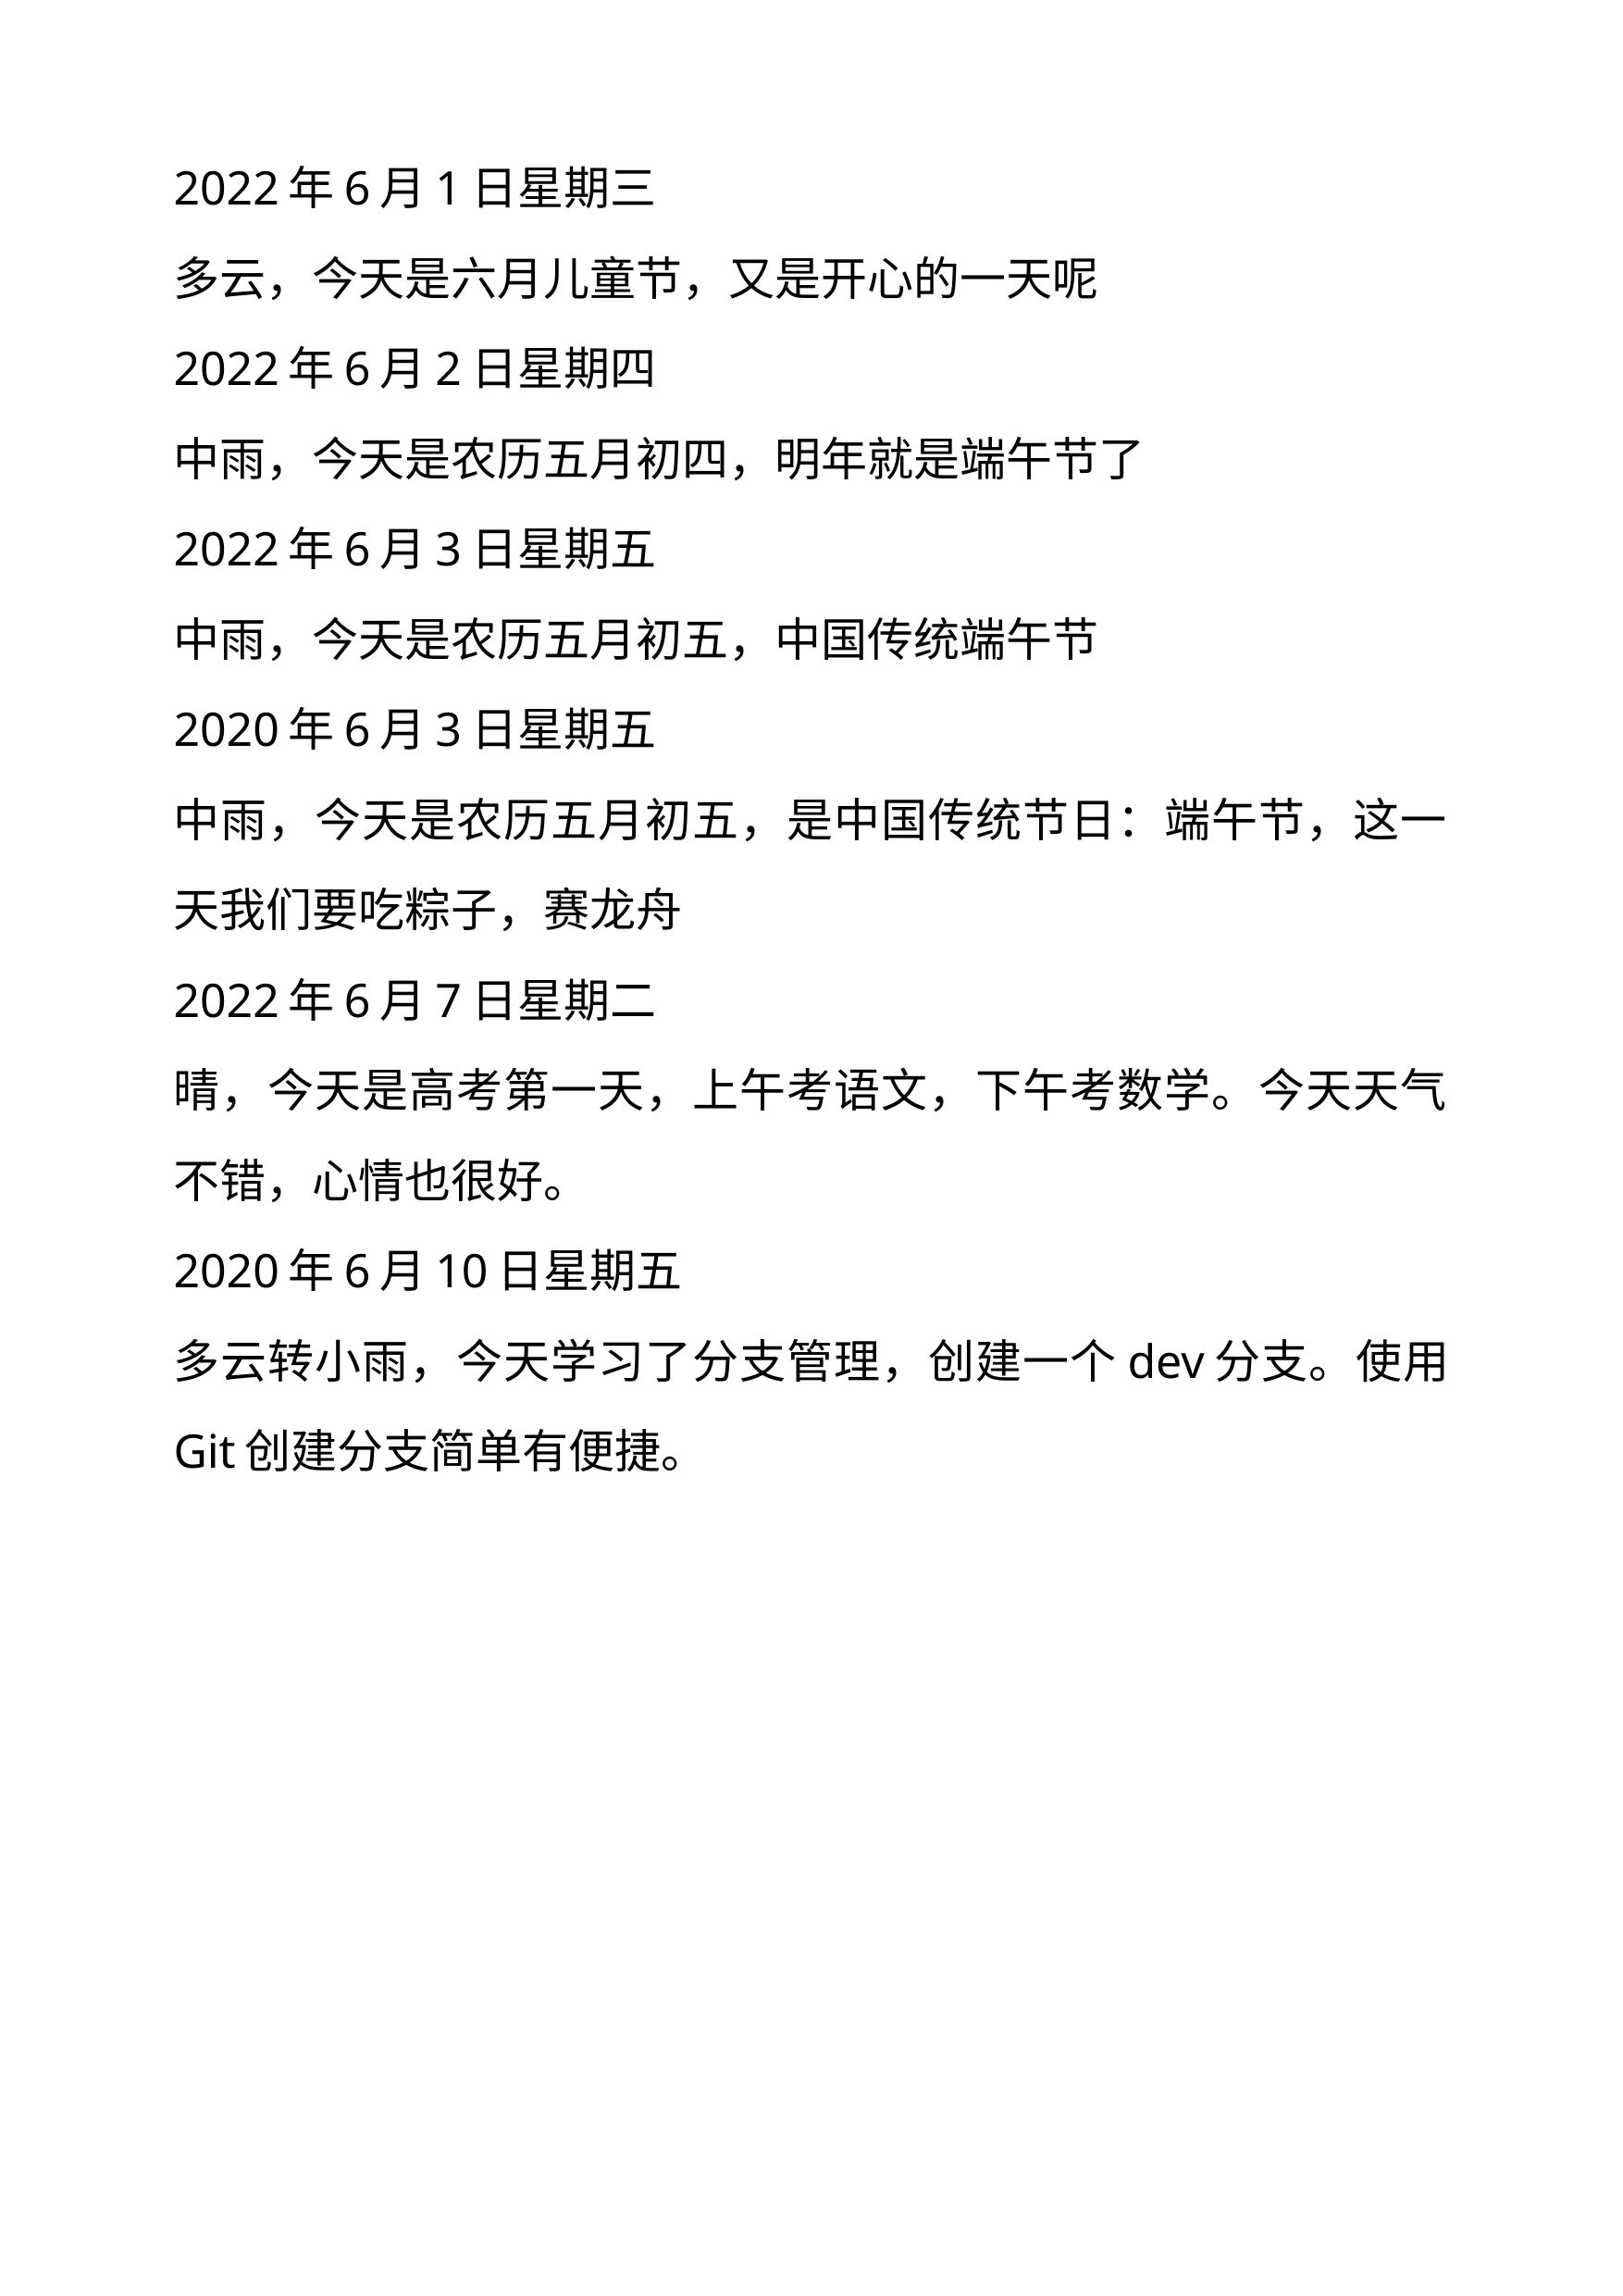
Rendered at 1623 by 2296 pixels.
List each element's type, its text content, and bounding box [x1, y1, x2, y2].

text 2020年6月10日星期五 [173, 1222, 1450, 1313]
text 多云转小雨，今天学习了分支管理，创建一个dev分支。使用Git创建分支简单有便捷。 [173, 1313, 1450, 1494]
text 中雨，今天是农历五月初五，中国传统端午节 [173, 591, 1450, 681]
text 中雨，今天是农历五月初四，明年就是端午节了 [173, 411, 1450, 501]
text 2022年6月7日星期二 [173, 952, 1450, 1042]
text 2022年6月2日星期四 [173, 320, 1450, 411]
text 中雨，今天是农历五月初五，是中国传统节日：端午节，这一天我们要吃粽子，赛龙舟 [173, 772, 1450, 952]
text 2022年6月1日星期三 [173, 140, 1450, 230]
text 2022年6月3日星期五 [173, 501, 1450, 591]
text 多云，今天是六月儿童节，又是开心的一天呢 [173, 230, 1450, 320]
text 晴，今天是高考第一天，上午考语文，下午考数学。今天天气不错，心情也很好。 [173, 1042, 1450, 1222]
text 2020年6月3日星期五 [173, 681, 1450, 772]
